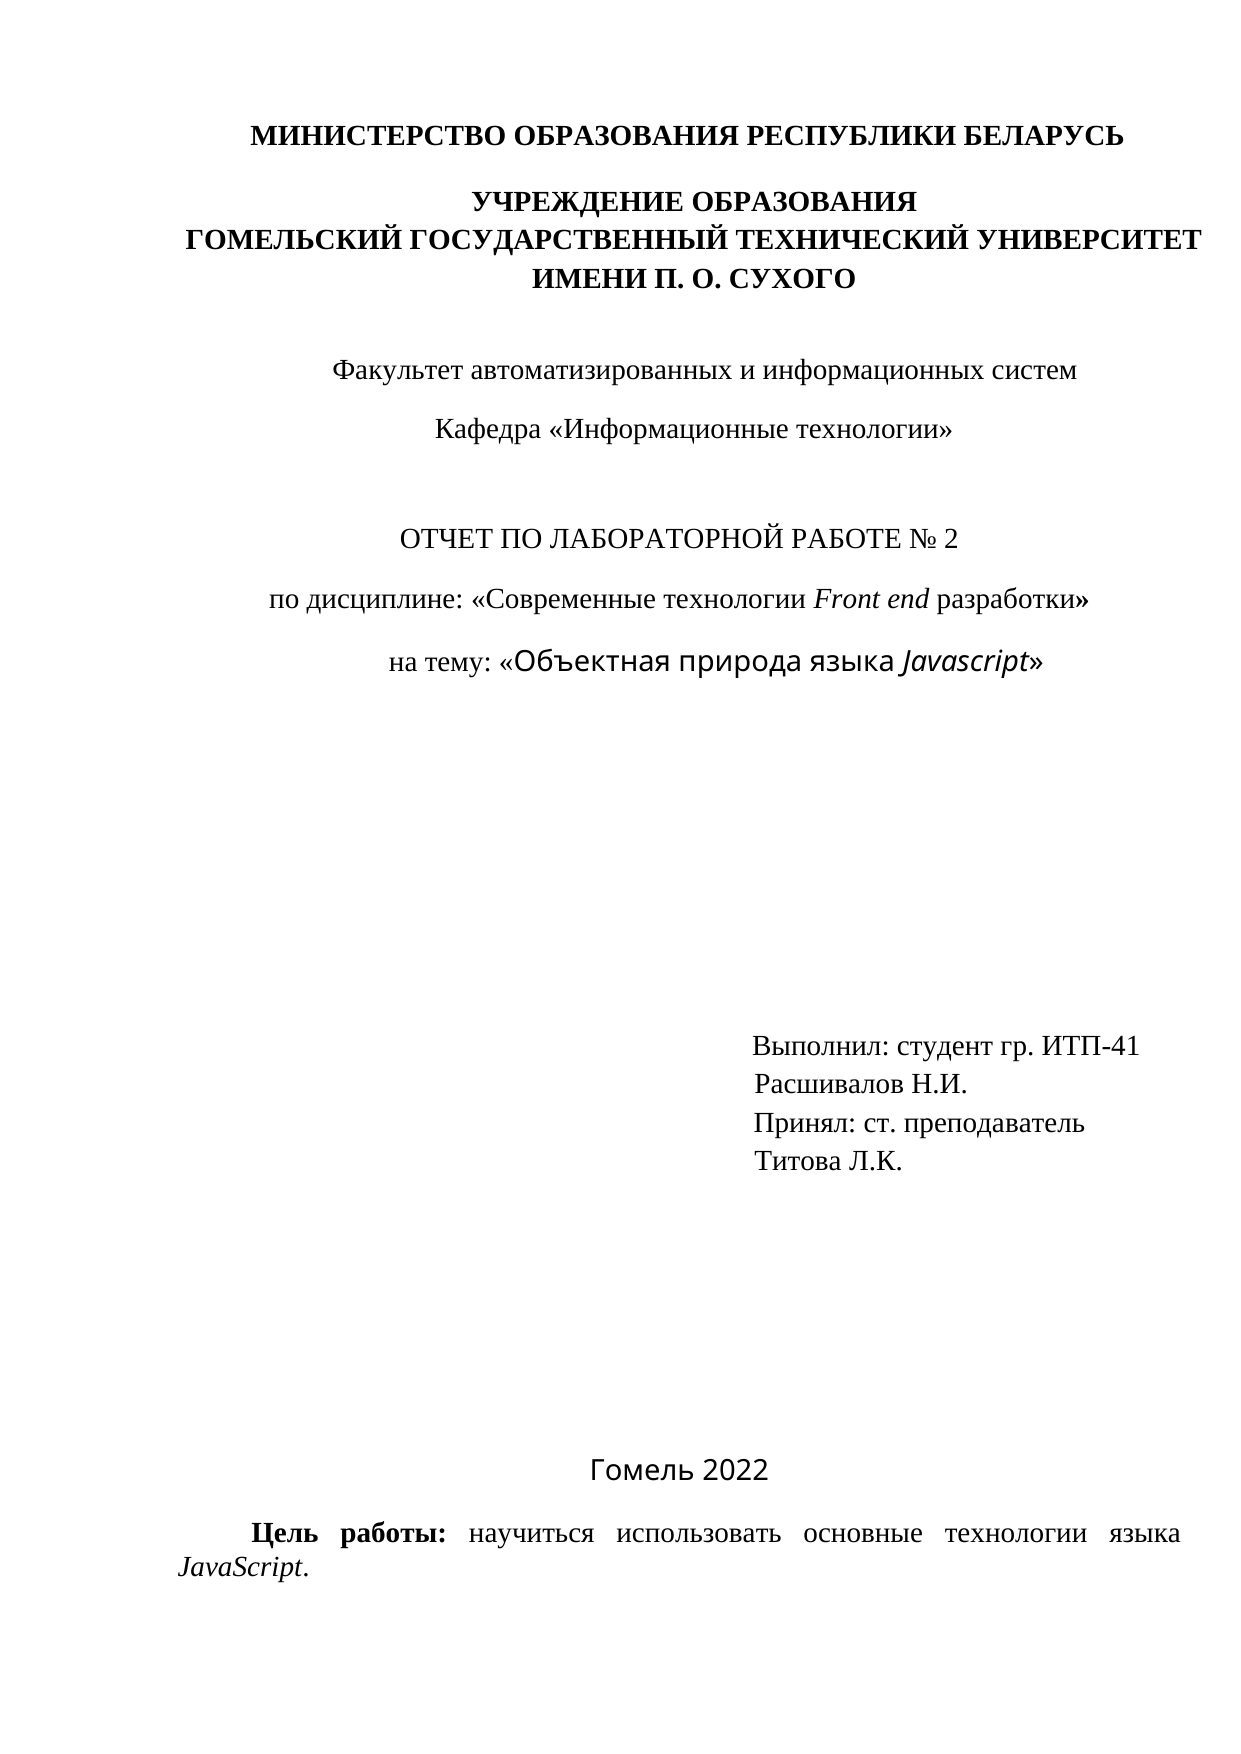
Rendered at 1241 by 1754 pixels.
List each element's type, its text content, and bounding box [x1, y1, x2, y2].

text Цель работы: научиться использовать основные технологии языка JavaScript. [177, 1515, 1181, 1582]
text Титова Л.К. [177, 1143, 1181, 1177]
text Кафедра «Информационные технологии» [177, 411, 1211, 445]
text УЧРЕЖДЕНИЕ ОБРАЗОВАНИЯ ГОМЕЛЬСКИЙ ГОСУДАРСТВЕННЫЙ ТЕХНИЧЕСКИЙ УНИВЕРСИТЕТ ИМЕНИ П. О. СУХОГО [177, 184, 1211, 327]
text ОТЧЕТ ПО ЛАБОРАТОРНОЙ РАБОТЕ № 2 [177, 522, 1181, 555]
text МИНИСТЕРСТВО ОБРАЗОВАНИЯ РЕСПУБЛИКИ БЕЛАРУСЬ [177, 118, 1181, 152]
text Факультет автоматизированных и информационных систем [177, 352, 1211, 385]
text Гомель 2022 [177, 1449, 1181, 1488]
text Выполнил: студент гр. ИТП-41 [693, 1028, 1211, 1061]
text Расшивалов Н.И. Принял: ст. преподаватель [177, 1066, 1211, 1138]
text на тему: «Объектная природа языка Javascript» [177, 640, 1181, 680]
text по дисциплине: «Современные технологии Front end разработки» [177, 581, 1181, 614]
